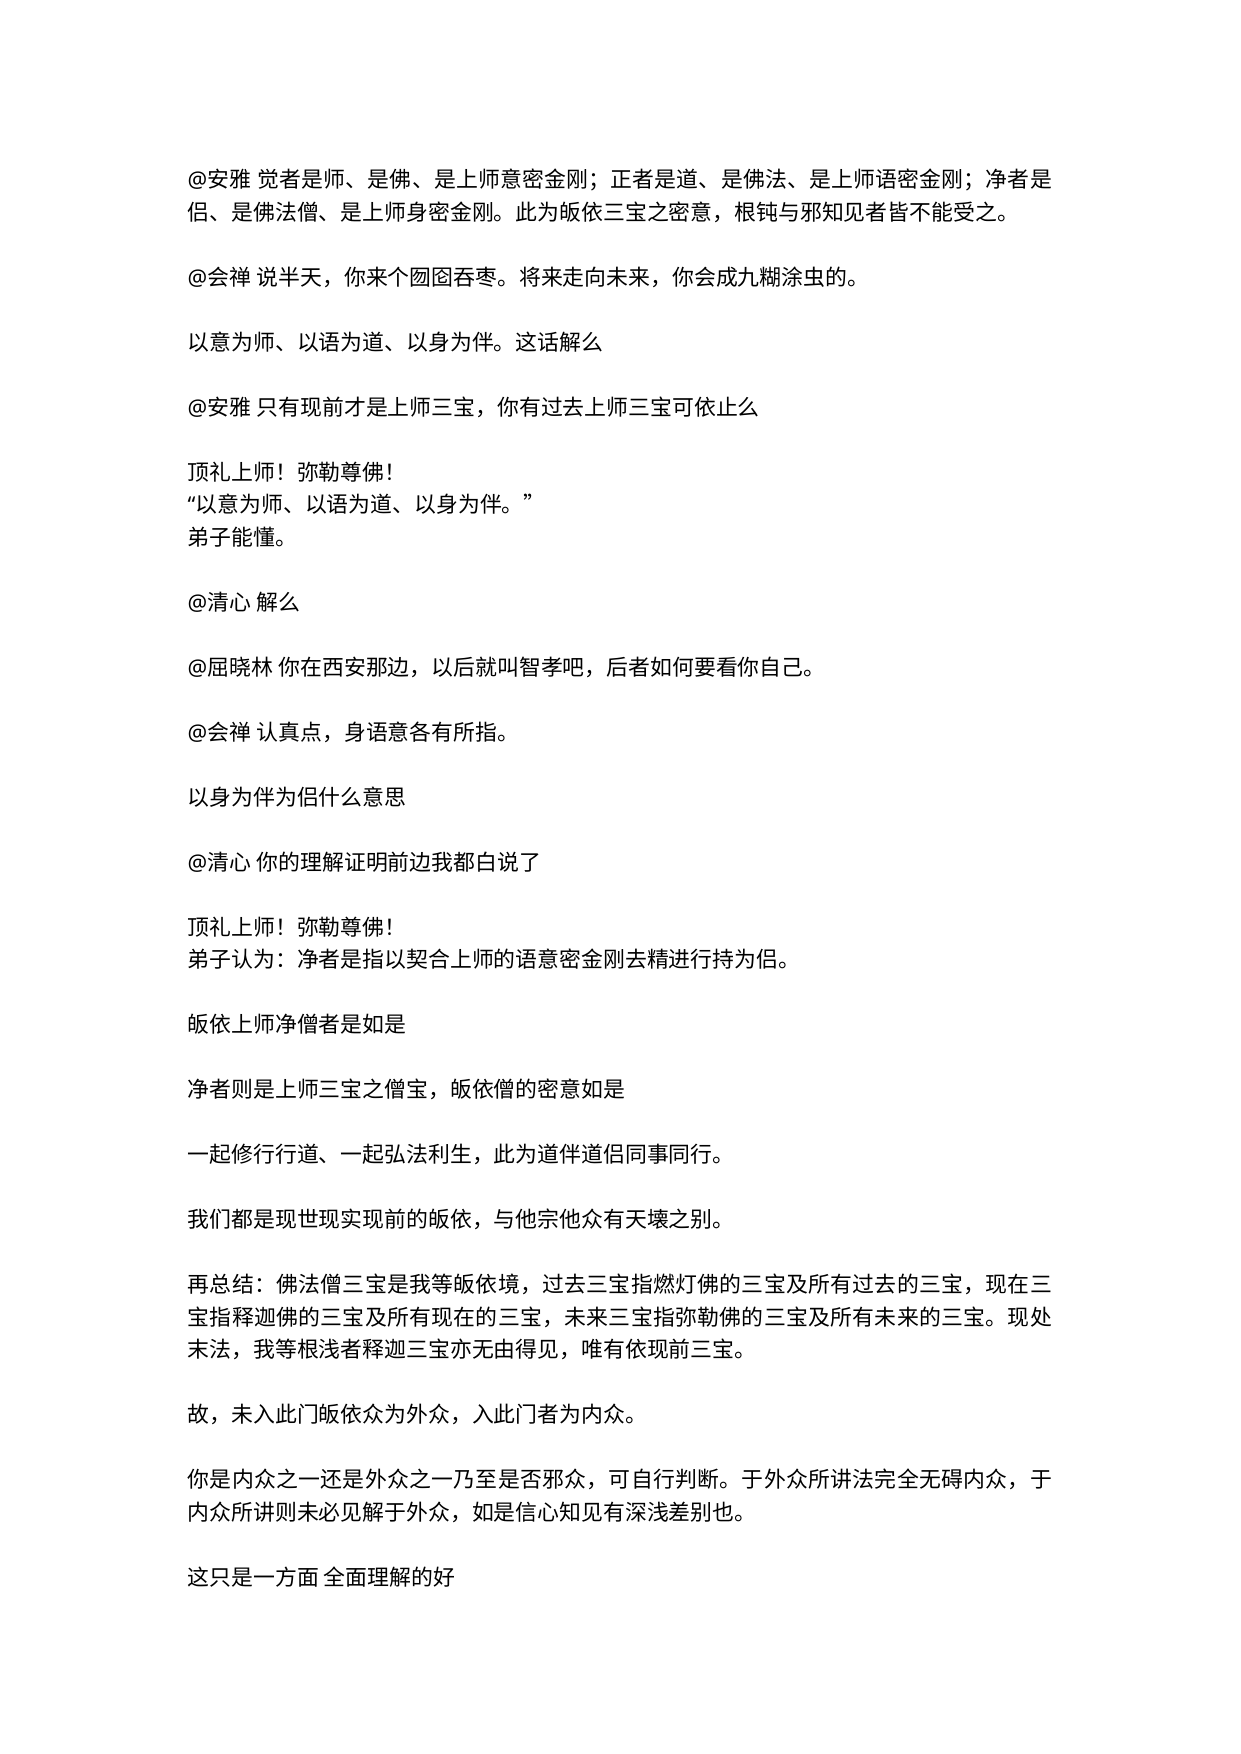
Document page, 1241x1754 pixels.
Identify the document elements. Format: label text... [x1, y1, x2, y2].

text 你是内众之一还是外众之一乃至是否邪众，可自行判断。于外众所讲法完全无碍内众，于内众所讲则未必见解于外众，如是信心知见有深浅差别也。 [187, 1462, 1053, 1527]
text 一起修行行道、一起弘法利生，此为道伴道侣同事同行。 [187, 1137, 1053, 1169]
text 再总结：佛法僧三宝是我等皈依境，过去三宝指燃灯佛的三宝及所有过去的三宝，现在三宝指释迦佛的三宝及所有现在的三宝，未来三宝指弥勒佛的三宝及所有未来的三宝。现处末法，我等根浅者释迦三宝亦无由得见，唯有依现前三宝。 [187, 1267, 1053, 1364]
text @清心 你的理解证明前边我都白说了 [187, 844, 1053, 877]
text @安雅 只有现前才是上师三宝，你有过去上师三宝可依止么 [187, 389, 1053, 422]
text 以意为师、以语为道、以身为伴。这话解么 [187, 324, 1053, 357]
text 这只是一方面 全面理解的好 [187, 1559, 1053, 1592]
text @清心 解么 [187, 584, 1053, 617]
text 顶礼上师！弥勒尊佛！ [187, 454, 1053, 487]
text 以身为伴为侣什么意思 [187, 779, 1053, 812]
text 故，未入此门皈依众为外众，入此门者为内众。 [187, 1397, 1053, 1429]
text 弟子能懂。 [187, 519, 1053, 552]
text 净者则是上师三宝之僧宝，皈依僧的密意如是 [187, 1072, 1053, 1104]
text 皈依上师净僧者是如是 [187, 1007, 1053, 1039]
text “以意为师、以语为道、以身为伴。” [187, 487, 1053, 519]
text @安雅 觉者是师、是佛、是上师意密金刚；正者是道、是佛法、是上师语密金刚；净者是侣、是佛法僧、是上师身密金刚。此为皈依三宝之密意，根钝与邪知见者皆不能受之。 [187, 162, 1053, 227]
text @会禅 认真点，身语意各有所指。 [187, 714, 1053, 747]
text 弟子认为：净者是指以契合上师的语意密金刚去精进行持为侣。 [187, 942, 1053, 974]
text @会禅 说半天，你来个囫囵吞枣。将来走向未来，你会成九糊涂虫的。 [187, 259, 1053, 292]
text 我们都是现世现实现前的皈依，与他宗他众有天壊之别。 [187, 1202, 1053, 1234]
text @屈晓林 你在西安那边，以后就叫智孝吧，后者如何要看你自己。 [187, 649, 1053, 682]
text 顶礼上师！弥勒尊佛！ [187, 909, 1053, 942]
